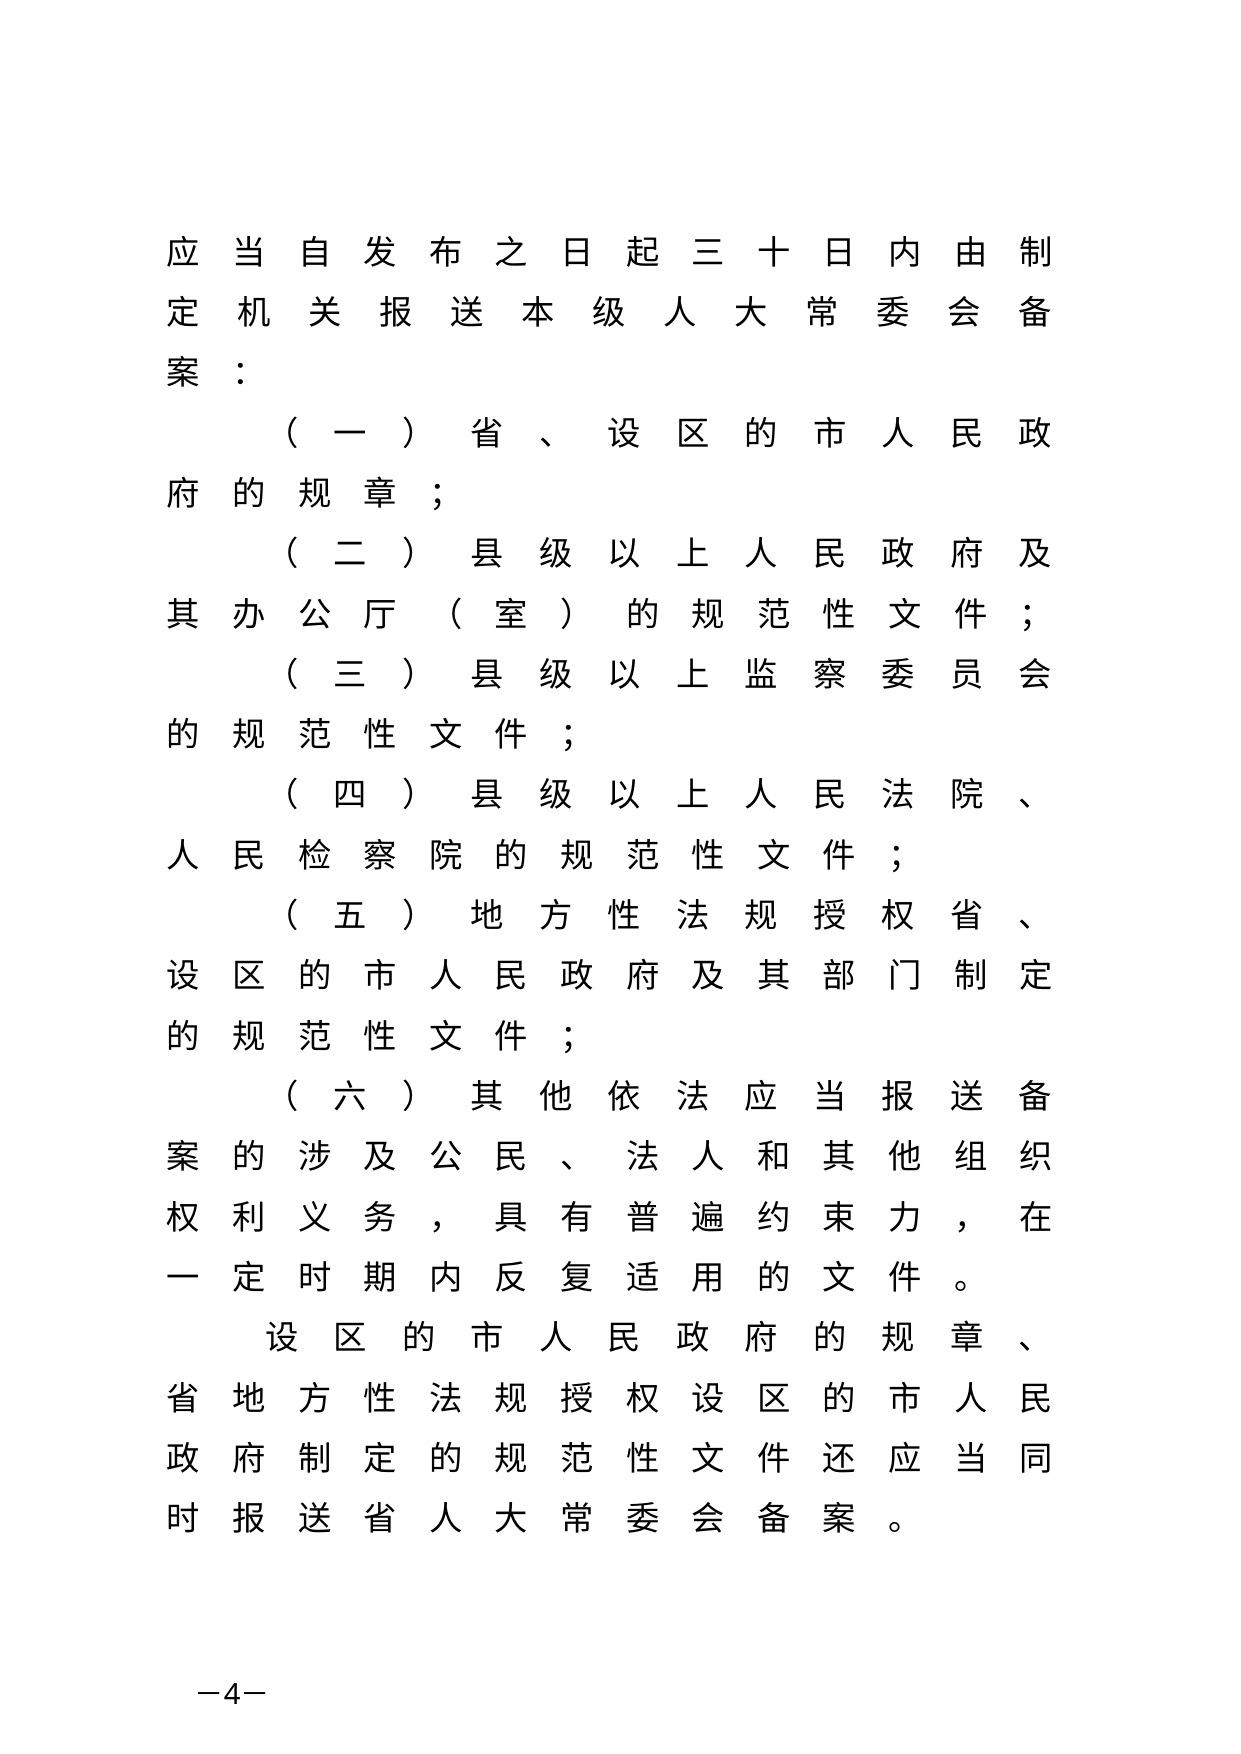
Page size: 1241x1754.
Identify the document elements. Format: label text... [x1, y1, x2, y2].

text （二）县级以上人民政府及其办公厅（室）的规范性文件； [167, 521, 1085, 642]
text （六）其他依法应当报送备案的涉及公民、法人和其他组织权利义务，具有普遍约束力，在一定时期内反复适用的文件。 [167, 1064, 1085, 1305]
text （三）县级以上监察委员会的规范性文件； [167, 642, 1085, 762]
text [167, 219, 1085, 400]
text 设区的市人民政府的规章、省地方性法规授权设区的市人民政府制定的规范性文件还应当同时报送省人大常委会备案。 [167, 1305, 1085, 1546]
text （五）地方性法规授权省、设区的市人民政府及其部门制定的规范性文件； [167, 883, 1085, 1064]
text （一）省、设区的市人民政府的规章； [167, 400, 1085, 521]
text （四）县级以上人民法院、人民检察院的规范性文件； [167, 762, 1085, 883]
